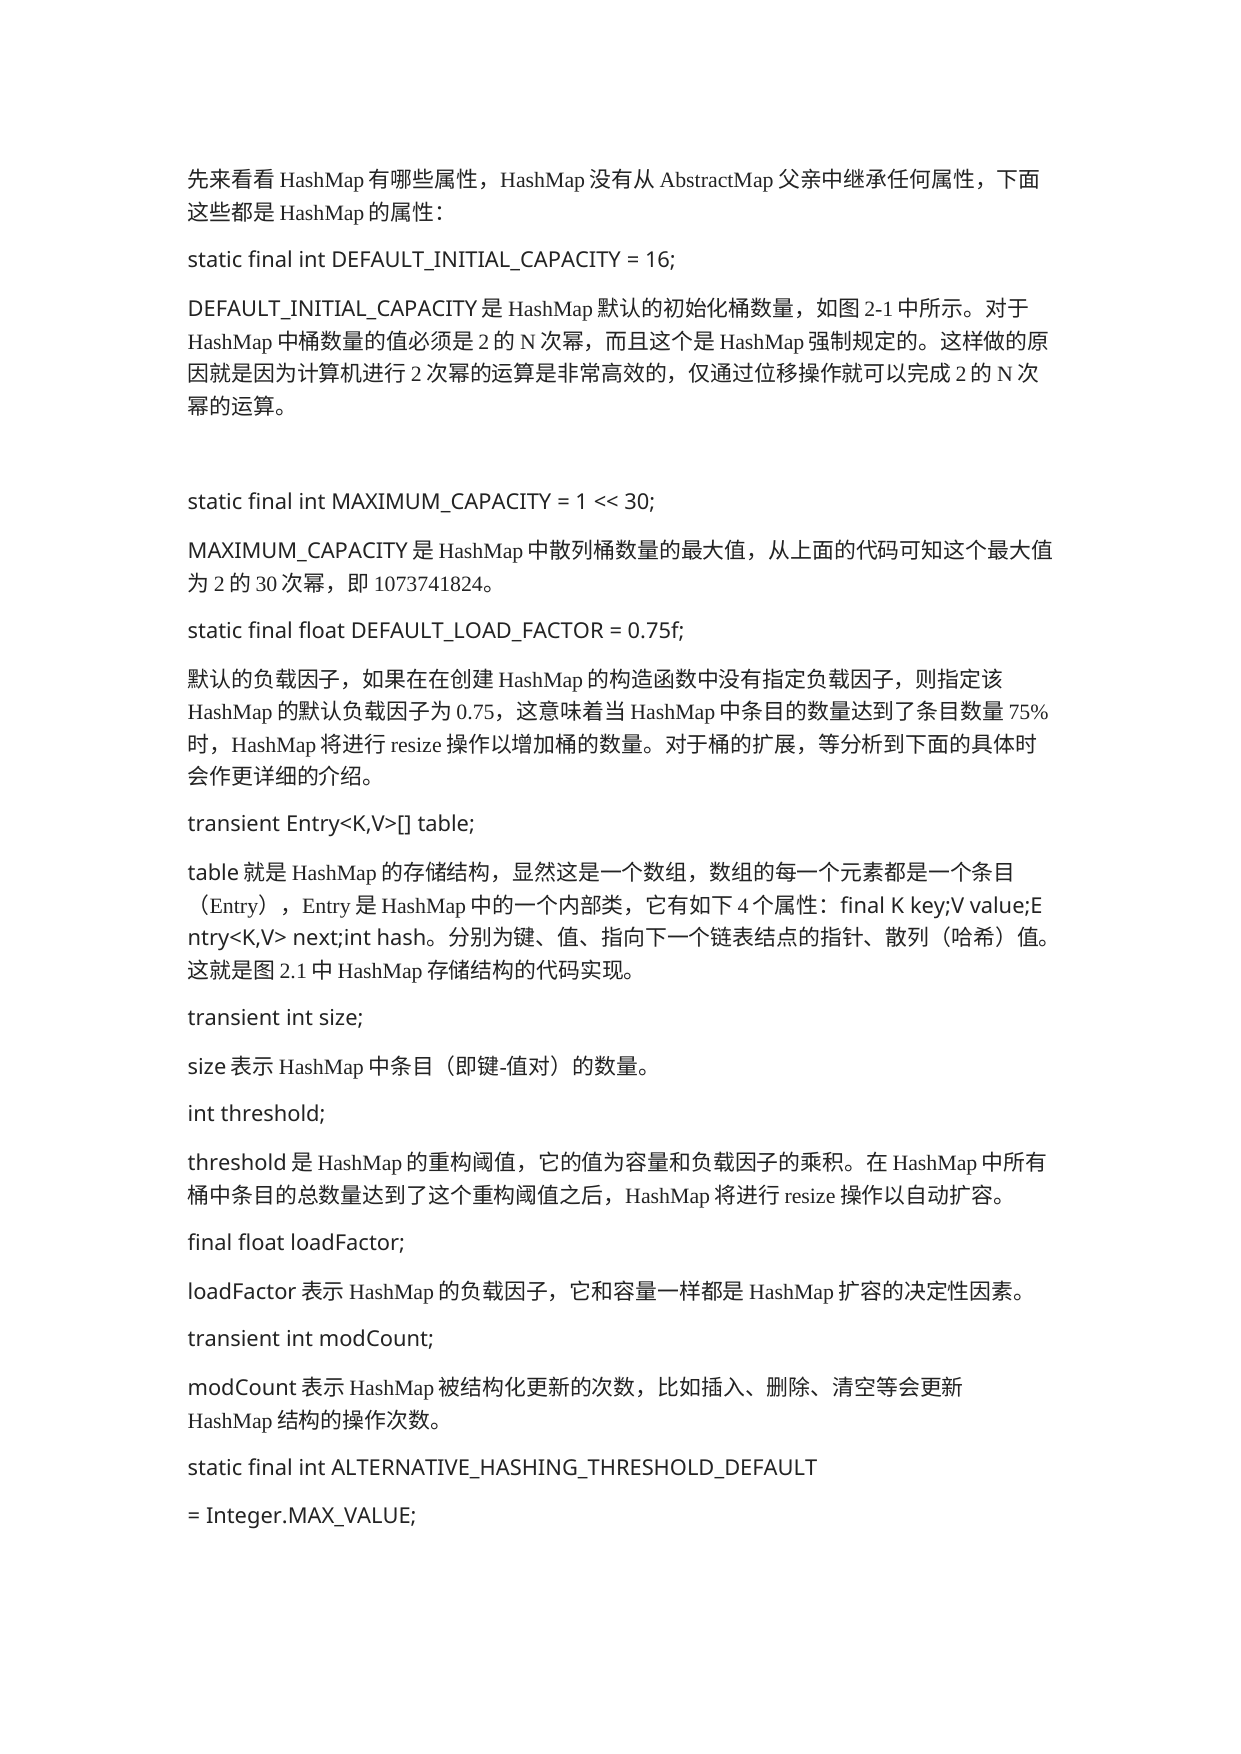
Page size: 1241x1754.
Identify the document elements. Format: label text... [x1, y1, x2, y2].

text static final float DEFAULT_LOAD_FACTOR = 0.75f; [187, 613, 1053, 646]
text 先来看看HashMap有哪些属性，HashMap没有从AbstractMap父亲中继承任何属性，下面这些都是HashMap的属性： [187, 162, 1053, 227]
text int threshold; [187, 1097, 1053, 1129]
text table就是HashMap的存储结构，显然这是一个数组，数组的每一个元素都是一个条目（Entry），Entry是HashMap中的一个内部类，它有如下4个属性：final K key;V value;Entry<K,V> next;int hash。分别为键、值、指向下一个链表结点的指针、散列（哈希）值。这就是图2.1中HashMap存储结构的代码实现。 [187, 855, 1053, 985]
text static final int DEFAULT_INITIAL_CAPACITY = 16; [187, 243, 1053, 275]
text = Integer.MAX_VALUE; [187, 1499, 1053, 1531]
text transient int modCount; [187, 1322, 1053, 1354]
text transient Entry<K,V>[] table; [187, 807, 1053, 839]
text static final int MAXIMUM_CAPACITY = 1 << 30; [187, 484, 1053, 517]
text DEFAULT_INITIAL_CAPACITY是HashMap默认的初始化桶数量，如图2-1中所示。对于HashMap中桶数量的值必须是2的N次幂，而且这个是HashMap强制规定的。这样做的原因就是因为计算机进行2次幂的运算是非常高效的，仅通过位移操作就可以完成2的N次幂的运算。 [187, 291, 1053, 421]
text static final int ALTERNATIVE_HASHING_THRESHOLD_DEFAULT [187, 1451, 1053, 1483]
text loadFactor表示HashMap的负载因子，它和容量一样都是HashMap扩容的决定性因素。 [187, 1274, 1053, 1306]
text modCount表示HashMap被结构化更新的次数，比如插入、删除、清空等会更新HashMap结构的操作次数。 [187, 1370, 1053, 1435]
text transient int size; [187, 1001, 1053, 1033]
text final float loadFactor; [187, 1226, 1053, 1258]
text threshold是HashMap的重构阈值，它的值为容量和负载因子的乘积。在HashMap中所有桶中条目的总数量达到了这个重构阈值之后，HashMap将进行resize操作以自动扩容。 [187, 1145, 1053, 1210]
text size表示HashMap中条目（即键-值对）的数量。 [187, 1049, 1053, 1081]
text MAXIMUM_CAPACITY是HashMap中散列桶数量的最大值，从上面的代码可知这个最大值为2的30次幂，即1073741824。 [187, 533, 1053, 598]
text 默认的负载因子，如果在在创建HashMap的构造函数中没有指定负载因子，则指定该HashMap的默认负载因子为0.75，这意味着当HashMap中条目的数量达到了条目数量75%时，HashMap将进行resize操作以增加桶的数量。对于桶的扩展，等分析到下面的具体时会作更详细的介绍。 [187, 661, 1053, 791]
